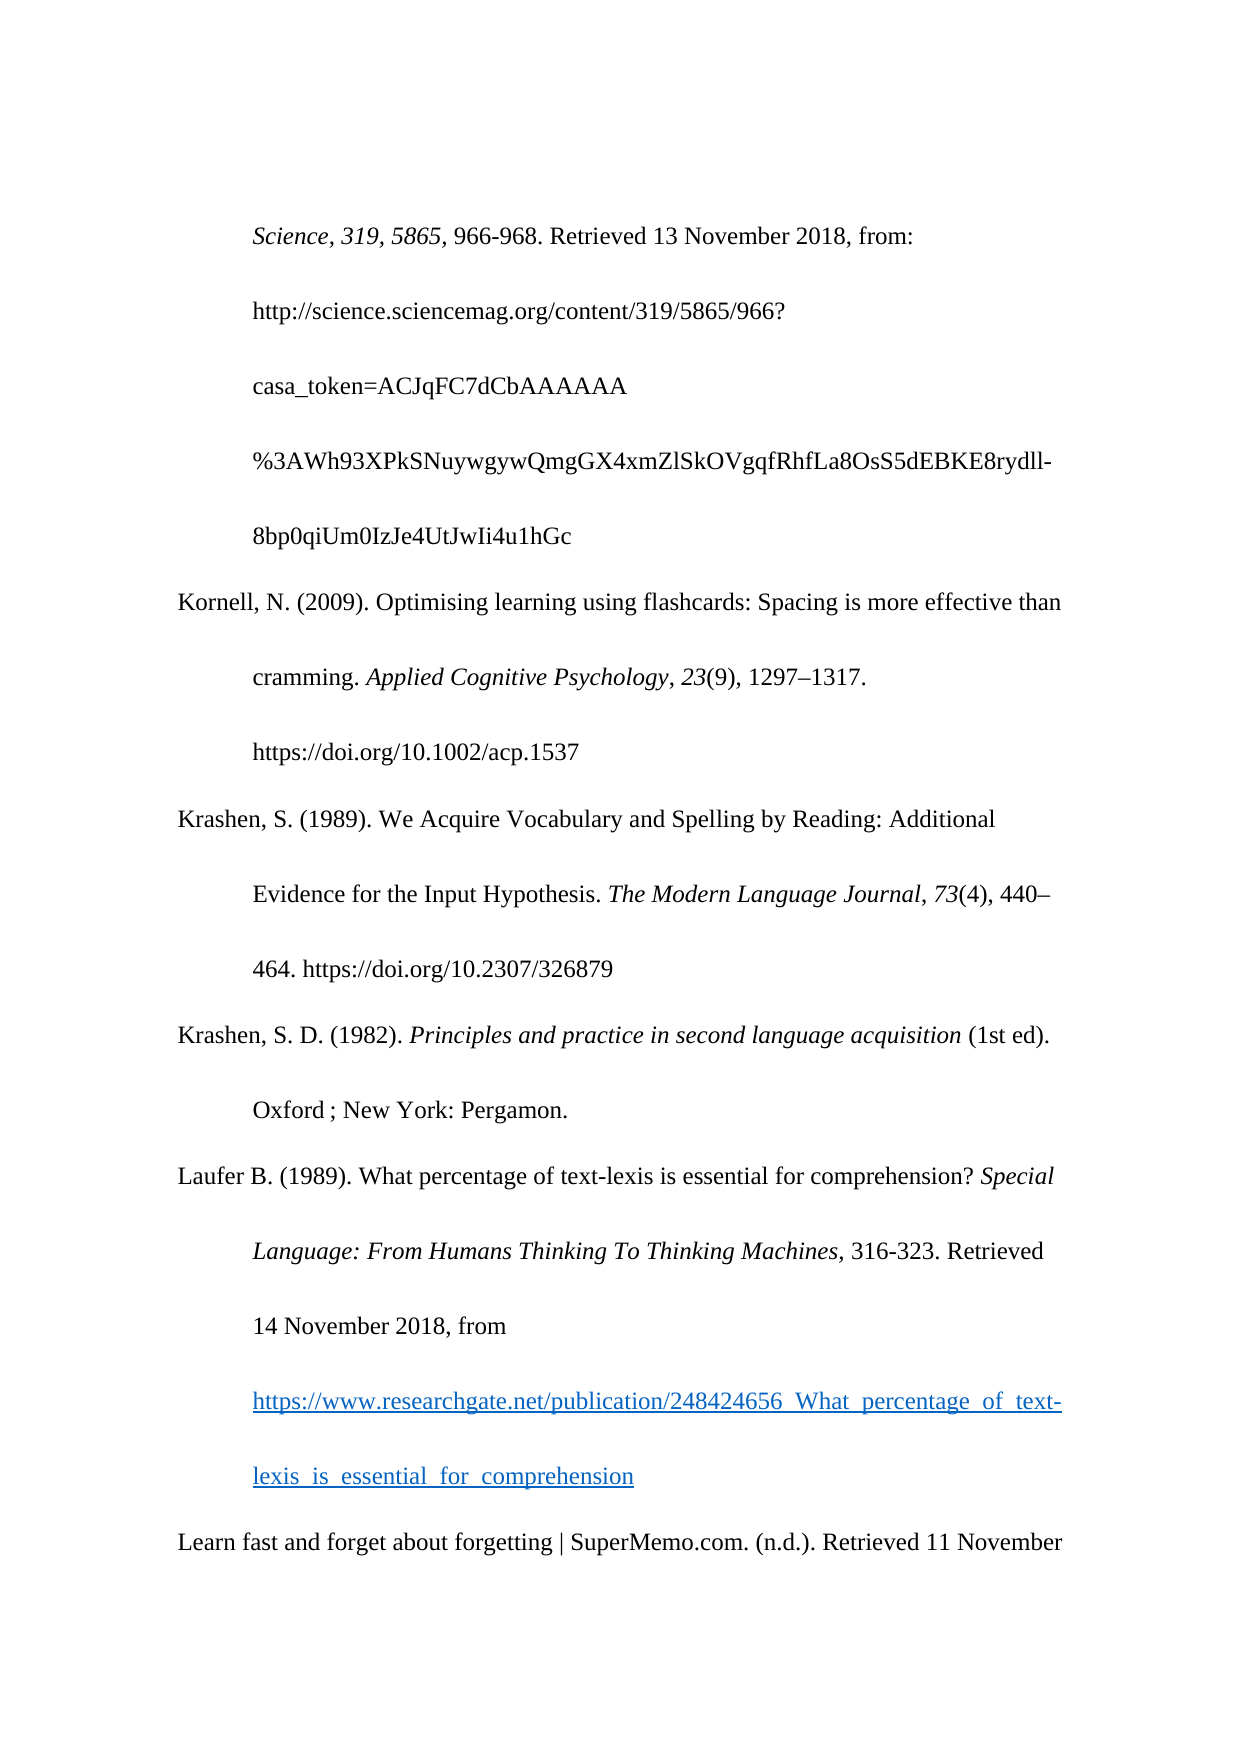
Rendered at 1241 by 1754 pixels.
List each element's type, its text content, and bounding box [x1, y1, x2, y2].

text Krashen, S. D. (1982). Principles and practice in second language acquisition (1st ed). Oxford ; New York: Pergamon. [177, 1016, 1063, 1128]
text Learn fast and forget about forgetting | SuperMemo.com. (n.d.). Retrieved 11 November 2018, from https://www.supermemo.com/ [177, 1523, 1063, 1561]
text Krashen, S. (1989). We Acquire Vocabulary and Spelling by Reading: Additional Evidence for the Input Hypothesis. The Modern Language Journal, 73(4), 440–464. https://doi.org/10.2307/326879 [177, 799, 1063, 987]
text Kornell, N. (2009). Optimising learning using flashcards: Spacing is more effective than cramming. Applied Cognitive Psychology, 23(9), 1297–1317. https://doi.org/10.1002/acp.1537 [177, 583, 1063, 771]
